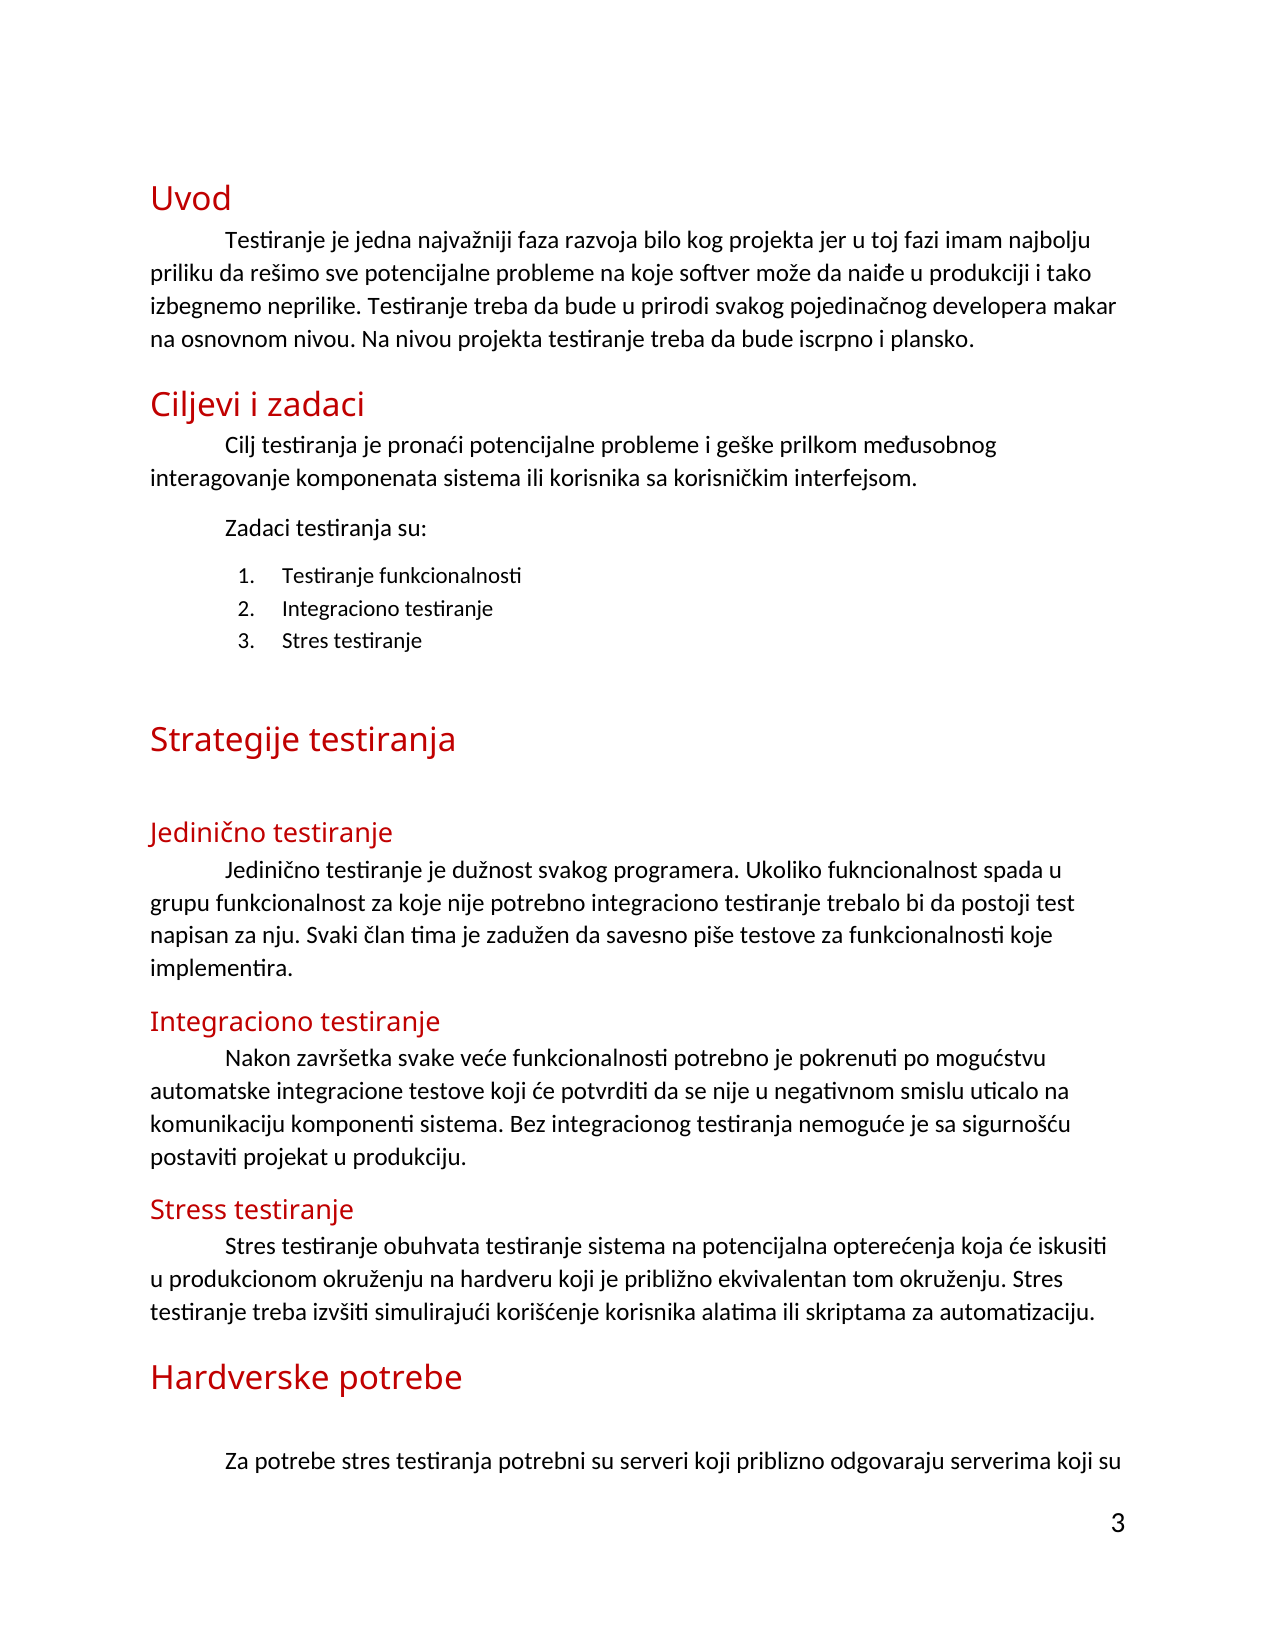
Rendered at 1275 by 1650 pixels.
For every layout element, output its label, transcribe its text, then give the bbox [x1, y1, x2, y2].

text Zadaci testiranja su: [150, 512, 1125, 543]
text Cilj testiranja je pronaći potencijalne probleme i geške prilkom međusobnog interagovanje komponenata sistema ili korisnika sa korisničkim interfejsom. [150, 429, 1125, 493]
text Stres testiranje obuhvata testiranje sistema na potencijalna opterećenja koja će iskusiti u produkcionom okruženju na hardveru koji je približno ekvivalentan tom okruženju. Stres testiranje treba izvšiti simulirajući korišćenje korisnika alatima ili skriptama za automatizaciju. [150, 1230, 1125, 1326]
subtitle Strategije testiranja [150, 715, 1125, 761]
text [150, 1403, 1125, 1477]
subtitle Hardverske potrebe [150, 1354, 1125, 1399]
text Nakon završetka svake veće funkcionalnosti potrebno je pokrenuti po mogućstvu automatske integracione testove koji će potvrditi da se nije u negativnom smislu uticalo na komunikaciju komponenti sistema. Bez integracionog testiranja nemoguće je sa sigurnošću postaviti projekat u produkciju. [150, 1042, 1125, 1171]
list Integraciono testiranje [237, 594, 1125, 622]
text Testiranje je jedna najvažniji faza razvoja bilo kog projekta jer u toj fazi imam najbolju priliku da rešimo sve potencijalne probleme na koje softver može da naiđe u produkciji i tako izbegnemo neprilike. Testiranje treba da bude u prirodi svakog pojedinačnog developera makar na osnovnom nivou. Na nivou projekta testiranje treba da bude iscrpno i plansko. [150, 224, 1125, 353]
subtitle Stress testiranje [150, 1190, 1125, 1227]
list Testiranje funkcionalnosti [237, 562, 1125, 590]
subtitle Jedinično testiranje [150, 814, 1125, 851]
subtitle Uvod [150, 175, 1125, 220]
subtitle Ciljevi i zadaci [150, 381, 1125, 426]
list Stres testiranje [237, 626, 1125, 654]
subtitle Integraciono testiranje [150, 1002, 1125, 1039]
text Jedinično testiranje je dužnost svakog programera. Ukoliko fukncionalnost spada u grupu funkcionalnost za koje nije potrebno integraciono testiranje trebalo bi da postoji test napisan za nju. Svaki član tima je zadužen da savesno piše testove za funkcionalnosti koje implementira. [150, 854, 1125, 983]
